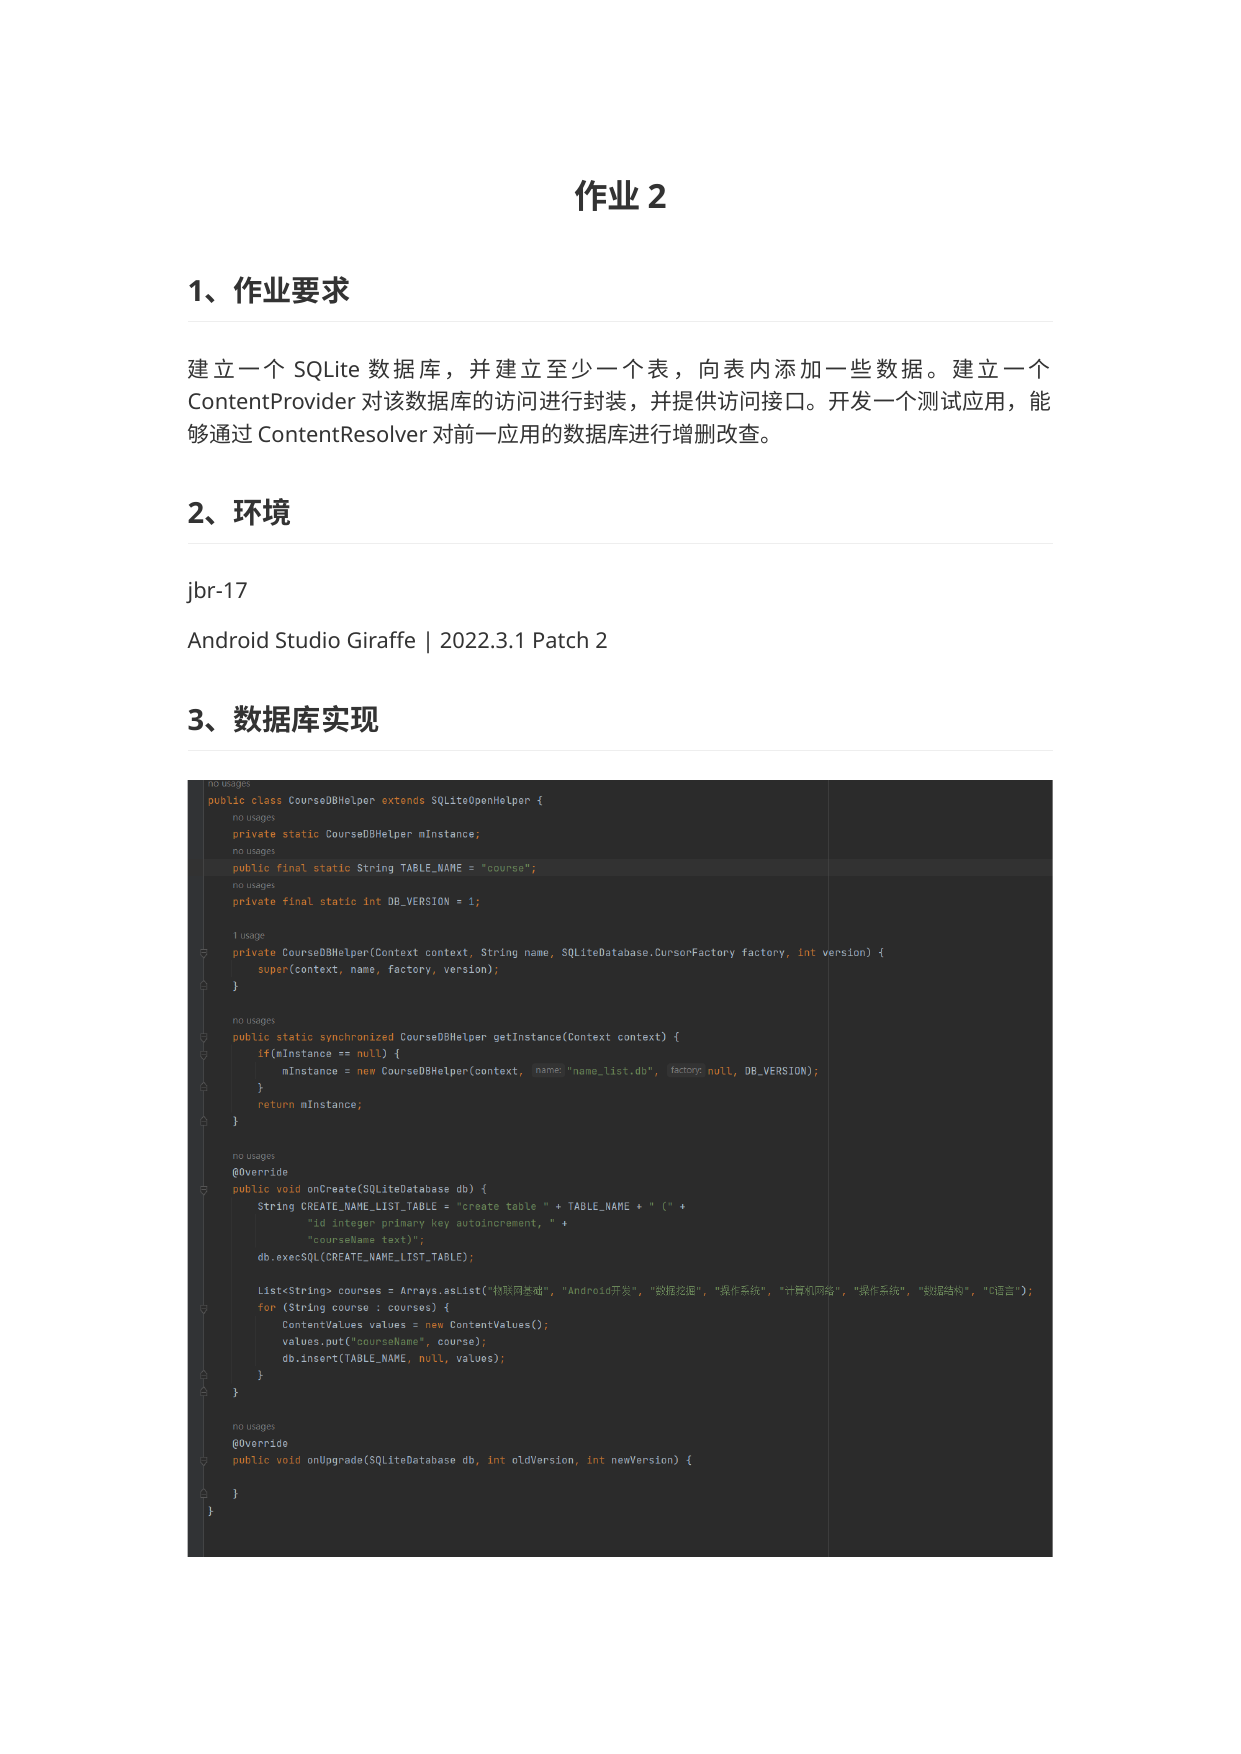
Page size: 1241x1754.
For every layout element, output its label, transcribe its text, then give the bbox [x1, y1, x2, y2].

picture [187, 780, 1053, 1557]
subtitle 2、环境 [187, 478, 1053, 544]
subtitle 作业2 [187, 162, 1053, 227]
subtitle 数据库实现 [187, 685, 1053, 751]
text 建立一个SQLite数据库，并建立至少一个表，向表内添加一些数据。建立一个ContentProvider对该数据库的访问进行封装，并提供访问接口。开发一个测试应用，能够通过ContentResolver对前一应用的数据库进行增删改查。 [187, 351, 1053, 449]
subtitle 1、作业要求 [187, 256, 1053, 322]
text Android Studio Giraffe | 2022.3.1 Patch 2 [187, 623, 1053, 656]
text jbr-17 [187, 573, 1053, 606]
